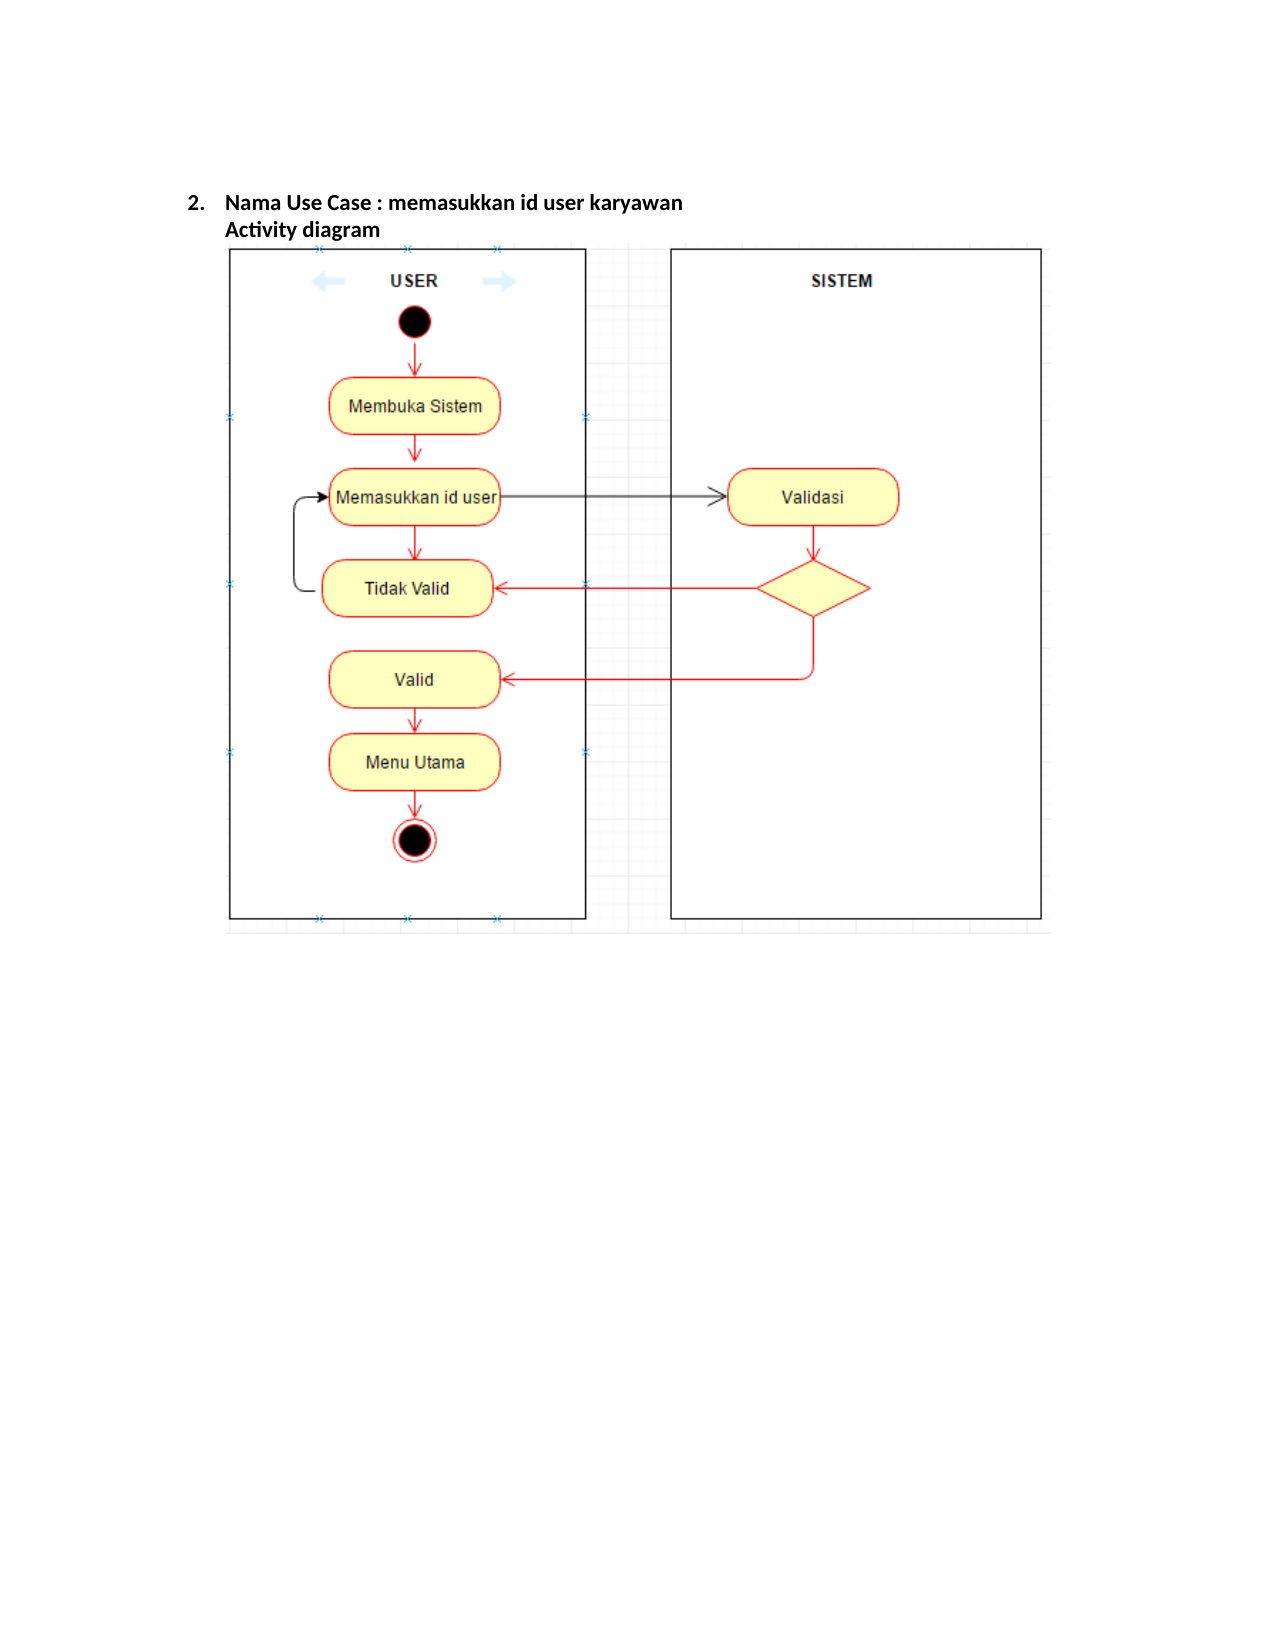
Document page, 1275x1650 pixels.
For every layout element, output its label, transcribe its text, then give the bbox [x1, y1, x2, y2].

picture [225, 243, 1052, 934]
list Activity diagram [225, 216, 890, 243]
list Nama Use Case : memasukkan id user karyawan [187, 188, 890, 216]
